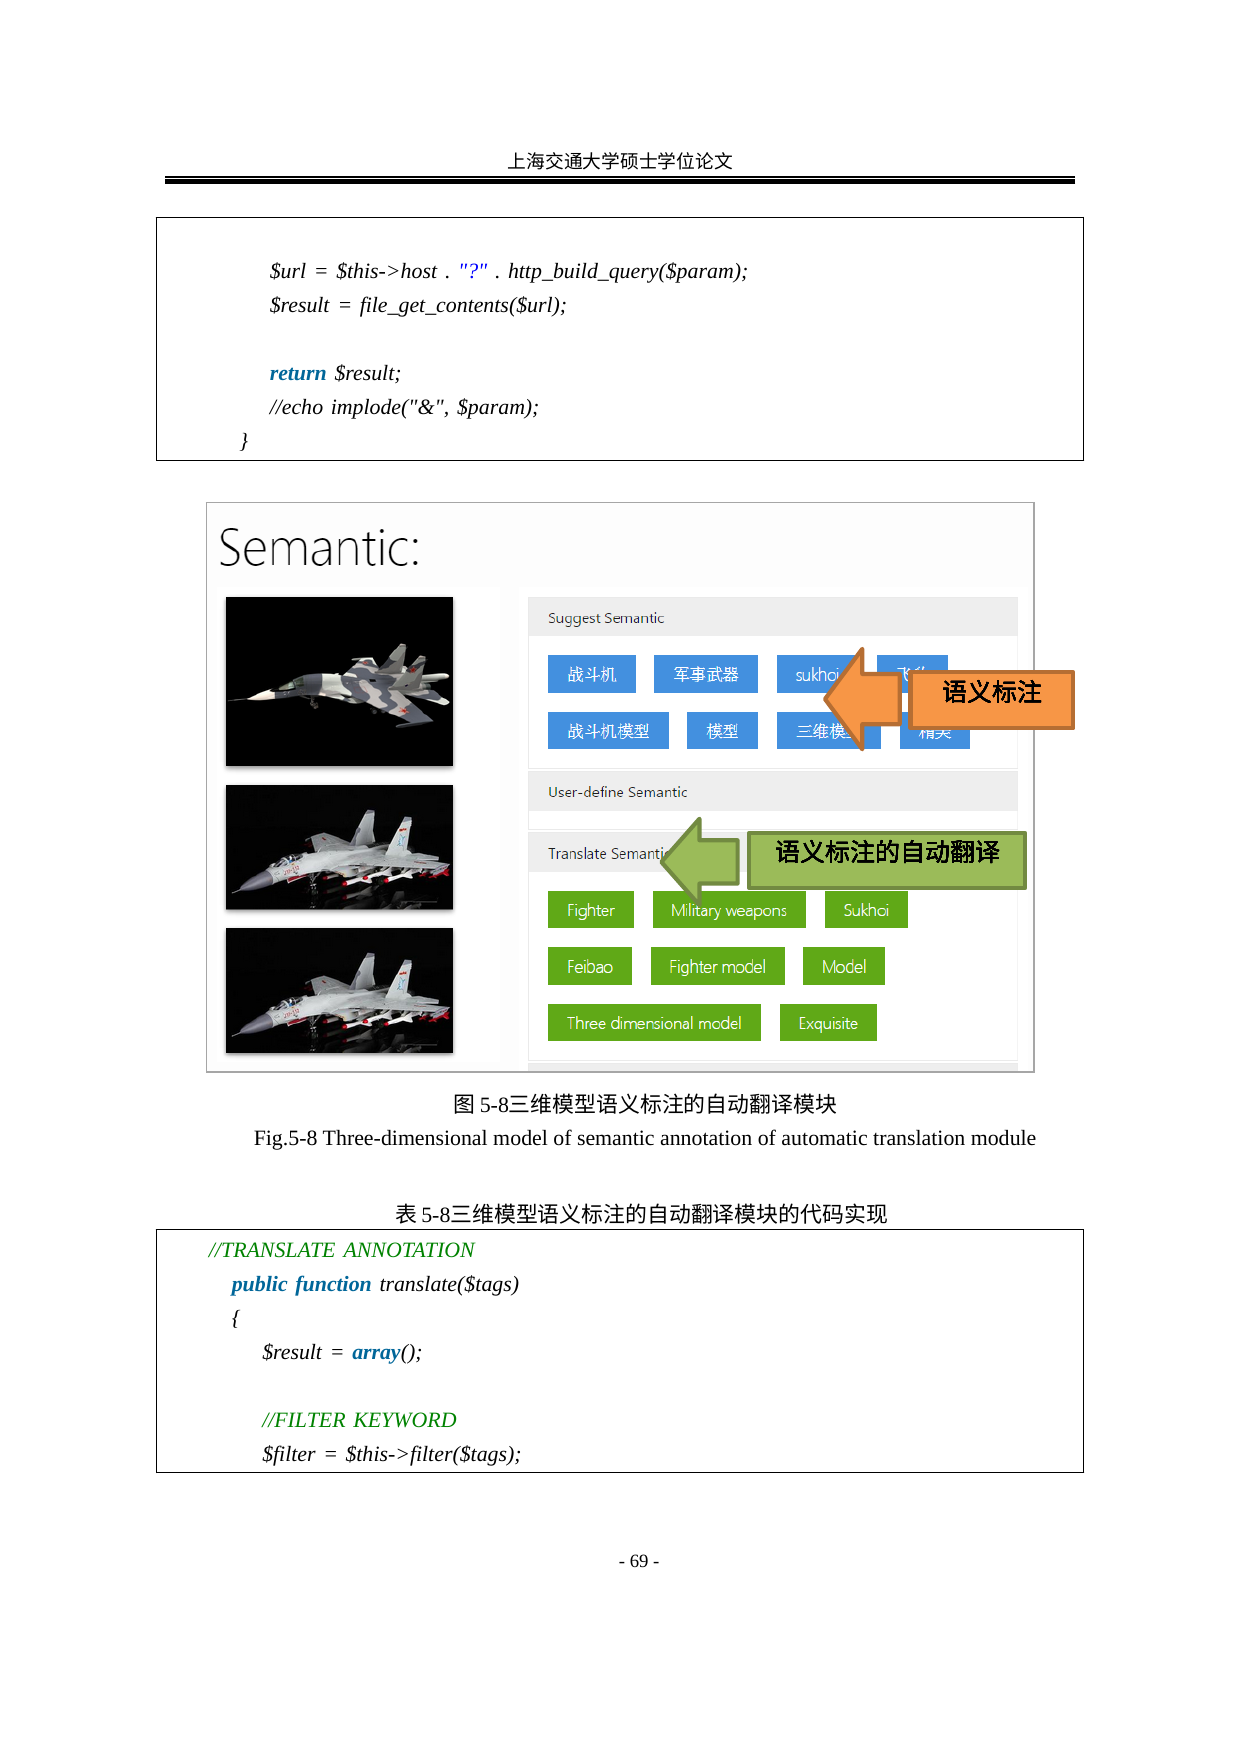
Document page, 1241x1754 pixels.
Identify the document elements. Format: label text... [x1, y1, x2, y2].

text //echo implode("&", $param); [165, 390, 1075, 421]
text $result = array(); [165, 1334, 1075, 1368]
text 表5-8三维模型语义标注的自动翻译模块的代码实现 [207, 1195, 1075, 1229]
text $url = $this->host . "?" . http_build_query($param); [165, 254, 1075, 288]
text $filter = $this->filter($tags); [157, 1433, 1083, 1472]
text return $result; [165, 356, 1075, 390]
picture [207, 503, 1033, 1071]
text public function translate($tags) [165, 1266, 1075, 1300]
text { [165, 1300, 1075, 1334]
text //TRANSLATE ANNOTATION [157, 1230, 1083, 1266]
text //FILTER KEYWORD [165, 1402, 1075, 1433]
text $result = file_get_contents($url); [165, 288, 1075, 322]
text } [157, 421, 1083, 460]
